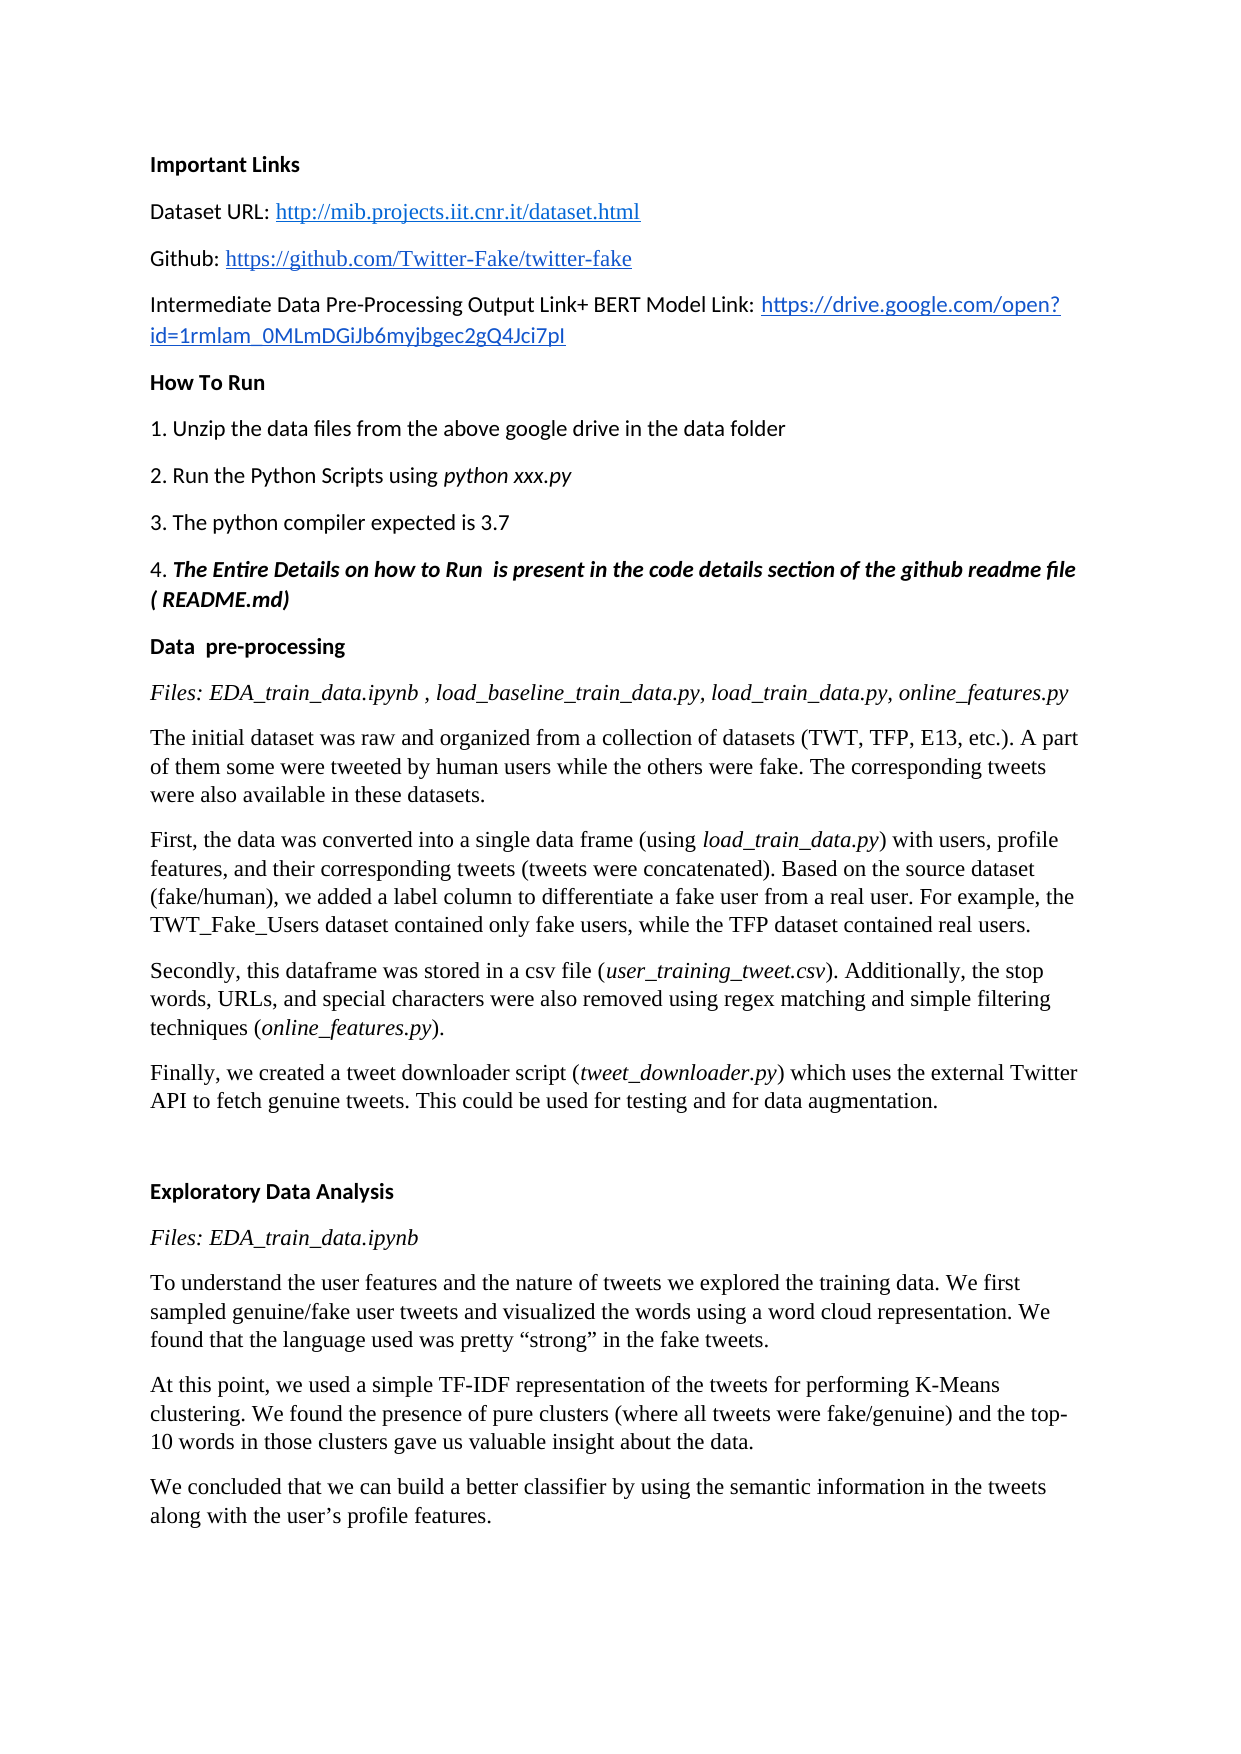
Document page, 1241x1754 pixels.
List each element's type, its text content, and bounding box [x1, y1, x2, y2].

text 3. The python compiler expected is 3.7 [150, 508, 1090, 536]
text Intermediate Data Pre-Processing Output Link+ BERT Model Link: https://drive.google.com/open?id=1rmlam_0MLmDGiJb6myjbgec2gQ4Jci7pI [150, 291, 1090, 349]
text We concluded that we can build a better classifier by using the semantic information in the tweets along with the user’s profile features. [150, 1473, 1090, 1528]
text Exploratory Data Analysis [150, 1177, 1090, 1205]
text 4. The Entire Details on how to Run is present in the code details section of the github readme file ( README.md) [150, 555, 1090, 613]
text 1. Unzip the data files from the above google drive in the data folder [150, 414, 1090, 443]
text First, the data was converted into a single data frame (using load_train_data.py) with users, profile features, and their corresponding tweets (tweets were concatenated). Based on the source dataset (fake/human), we added a label column to differentiate a fake user from a real user. For example, the TWT_Fake_Users dataset contained only fake users, while the TFP dataset contained real users. [150, 826, 1090, 938]
text Important Links [150, 150, 1090, 178]
text To understand the user features and the nature of tweets we explored the training data. We first sampled genuine/fake user tweets and visualized the words using a word cloud representation. We found that the language used was pretty “strong” in the fake tweets. [150, 1269, 1090, 1352]
text Dataset URL: http://mib.projects.iit.cnr.it/dataset.html [150, 197, 1090, 225]
text At this point, we used a simple TF-IDF representation of the tweets for performing K-Means clustering. We found the presence of pure clusters (where all tweets were fake/genuine) and the top-10 words in those clusters gave us valuable insight about the data. [150, 1371, 1090, 1454]
text Files: EDA_train_data.ipynb , load_baseline_train_data.py, load_train_data.py, online_features.py [150, 679, 1090, 706]
text Data pre-processing [150, 632, 1090, 660]
text Secondly, this dataframe was stored in a csv file (user_training_tweet.csv). Additionally, the stop words, URLs, and special characters were also removed using regex matching and simple filtering techniques (online_features.py). [150, 957, 1090, 1040]
text Files: EDA_train_data.ipynb [150, 1224, 1090, 1251]
text The initial dataset was raw and organized from a collection of datasets (TWT, TFP, E13, etc.). A part of them some were tweeted by human users while the others were fake. The corresponding tweets were also available in these datasets. [150, 724, 1090, 807]
text 2. Run the Python Scripts using python xxx.py [150, 461, 1090, 489]
text Github: https://github.com/Twitter-Fake/twitter-fake [150, 244, 1090, 272]
text Finally, we created a tweet downloader script (tweet_downloader.py) which uses the external Twitter API to fetch genuine tweets. This could be used for testing and for data augmentation. [150, 1059, 1090, 1113]
text How To Run [150, 368, 1090, 396]
